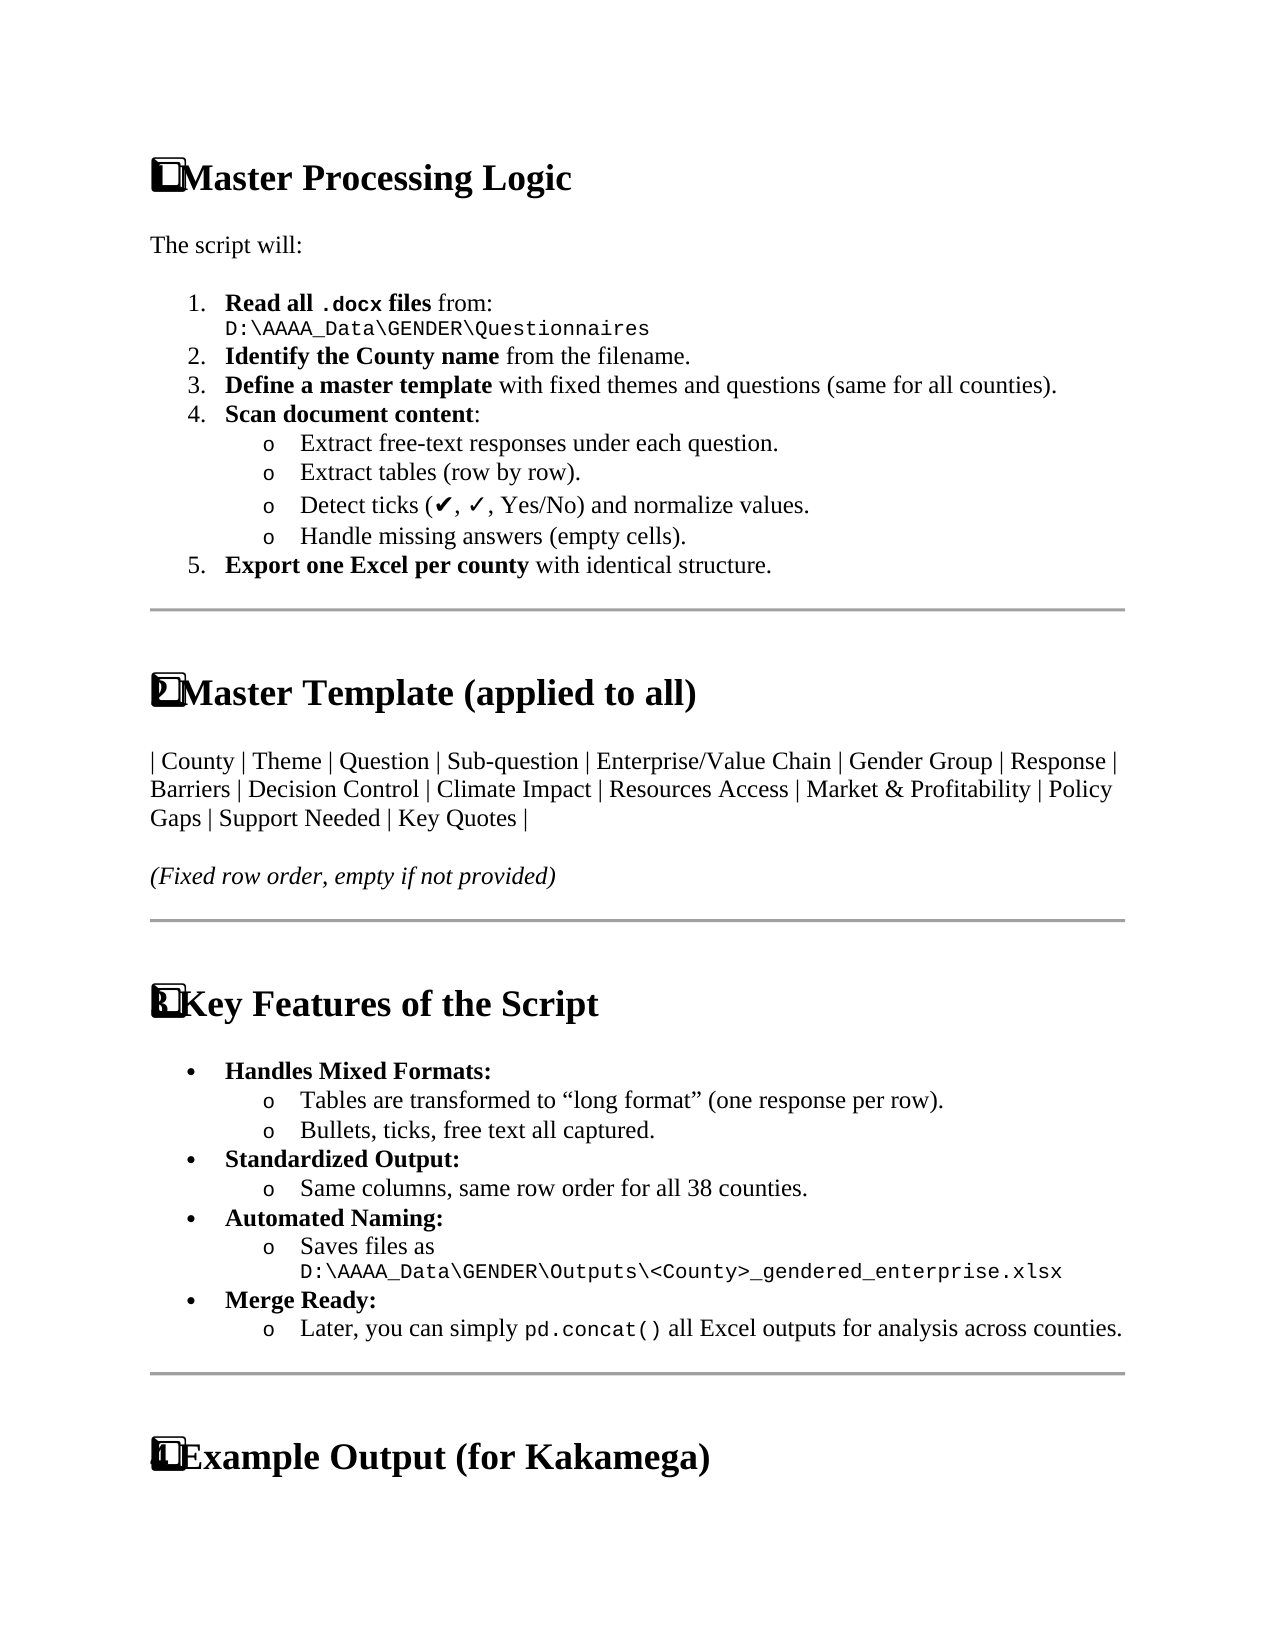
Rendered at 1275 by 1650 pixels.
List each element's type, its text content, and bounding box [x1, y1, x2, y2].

list Merge Ready: [187, 1285, 1125, 1313]
list Scan document content: [187, 399, 1125, 428]
list Same columns, same row order for all 38 counties. [262, 1173, 1125, 1203]
text | County | Theme | Question | Sub-question | Enterprise/Value Chain | Gender Group | Response | Barriers | Decision Control | Climate Impact | Resources Access | Market & Profitability | Policy Gaps | Support Needed | Key Quotes | [150, 746, 1125, 832]
list Bullets, ticks, free text all captured. [262, 1115, 1125, 1144]
list Saves files as D:\AAAA_Data\GENDER\Outputs\<County>_gendered_enterprise.xlsx [262, 1231, 1125, 1285]
list Detect ticks (✔, ✓, Yes/No) and normalize values. [262, 487, 1125, 521]
text (Fixed row order, empty if not provided) [150, 861, 1125, 890]
list Later, you can simply pd.concat() all Excel outputs for analysis across counties. [262, 1313, 1125, 1343]
list Define a master template with fixed themes and questions (same for all counties). [187, 370, 1125, 399]
list Automated Naming: [187, 1203, 1125, 1231]
text 2️⃣ Master Template (applied to all) [150, 666, 1125, 717]
text 4️⃣ Example Output (for Kakamega) [150, 1429, 1125, 1480]
list Standardized Output: [187, 1144, 1125, 1173]
text 3️⃣ Key Features of the Script [150, 976, 1125, 1027]
list Handles Mixed Formats: [187, 1056, 1125, 1085]
list Tables are transformed to “long format” (one response per row). [262, 1085, 1125, 1115]
list Export one Excel per county with identical structure. [187, 550, 1125, 579]
list Extract free-text responses under each question. [262, 428, 1125, 457]
text 1️⃣ Master Processing Logic [150, 150, 1125, 201]
list Handle missing answers (empty cells). [262, 521, 1125, 550]
list Identify the County name from the filename. [187, 341, 1125, 370]
list Read all .docx files from: D:\AAAA_Data\GENDER\Questionnaires [187, 288, 1125, 341]
text The script will: [150, 230, 1125, 259]
list Extract tables (row by row). [262, 457, 1125, 487]
